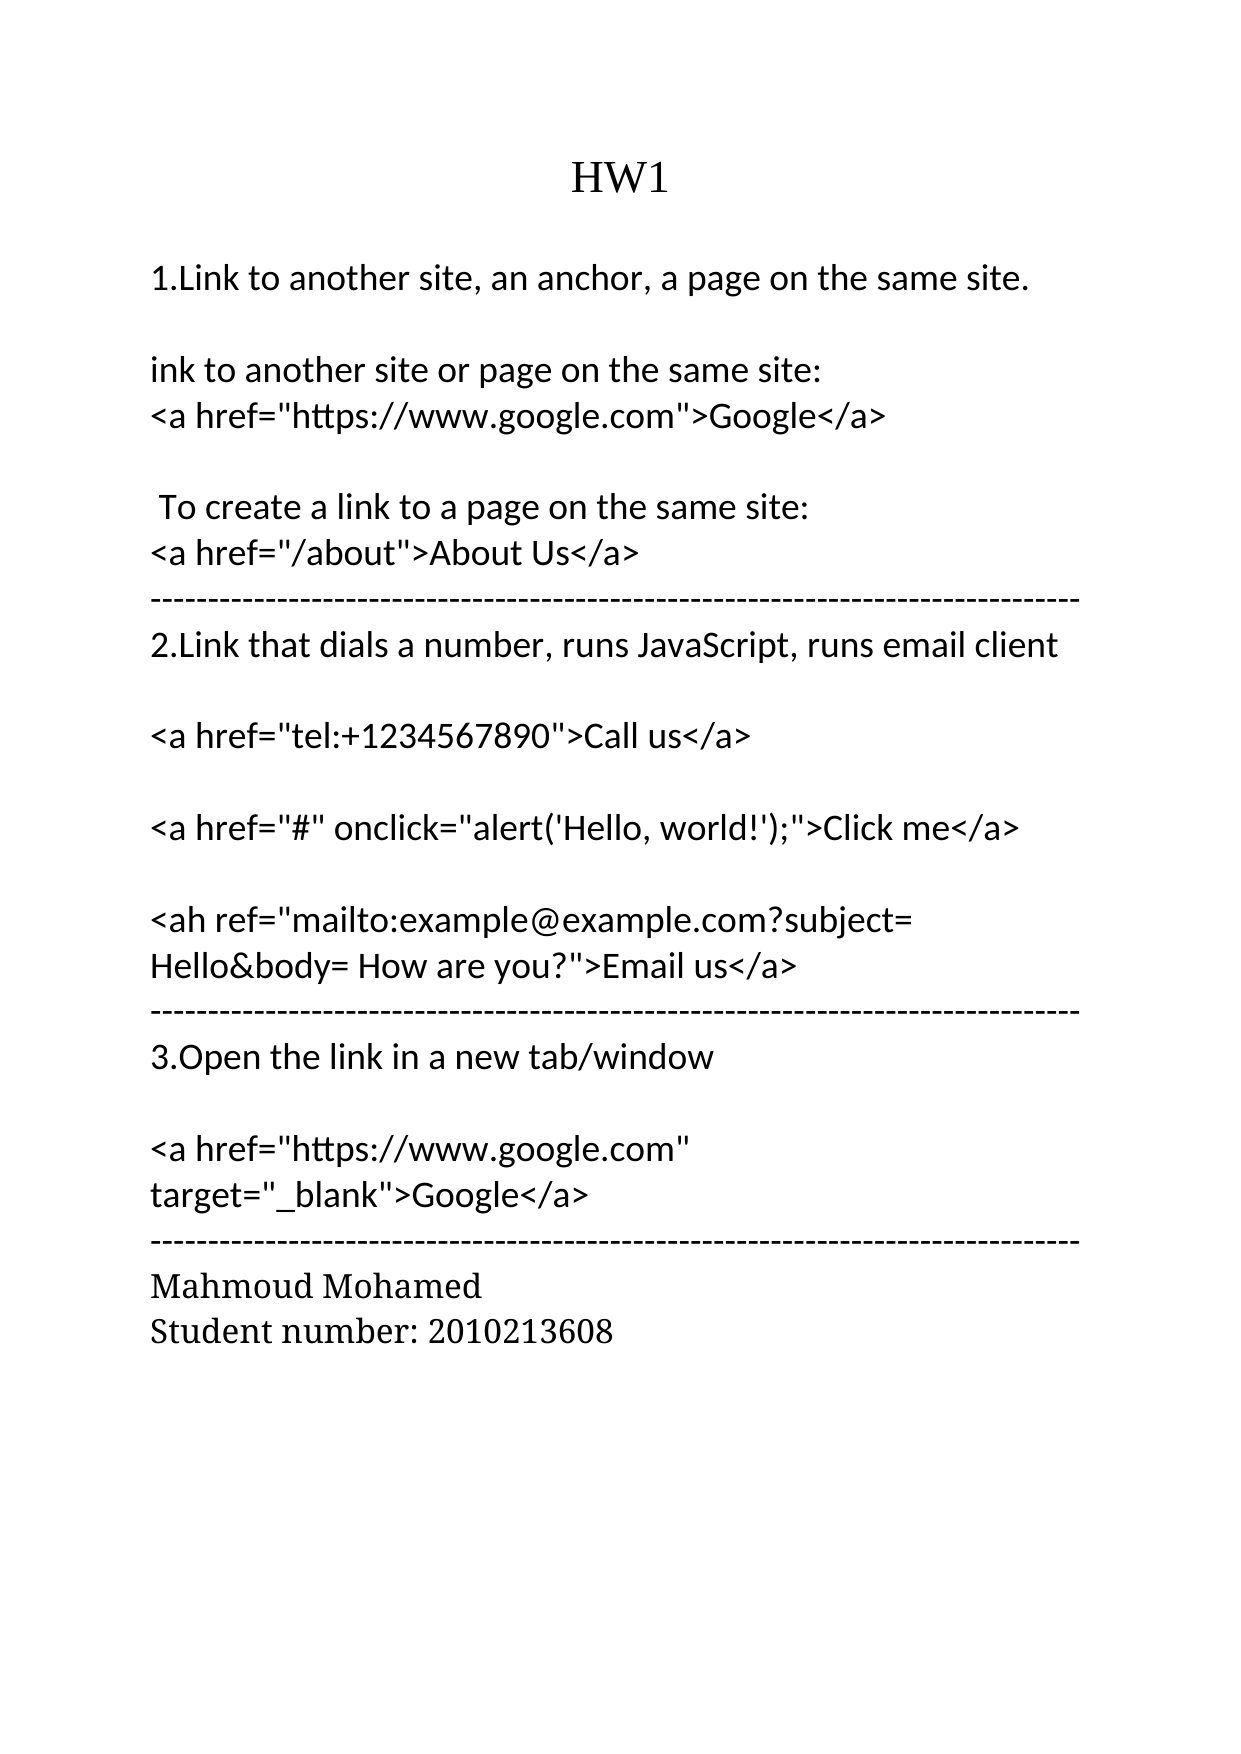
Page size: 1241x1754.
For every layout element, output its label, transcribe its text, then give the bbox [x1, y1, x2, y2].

text --------------------------------------------------------------------------------- [150, 987, 1090, 1033]
text 1.Link to another site, an anchor, a page on the same site. [150, 254, 1090, 300]
text --------------------------------------------------------------------------------- [150, 1217, 1090, 1262]
text Student number: 2010213608 [150, 1308, 1090, 1353]
text To create a link to a page on the same site: [150, 483, 1090, 529]
text <a href="https://www.google.com">Google</a> [150, 392, 1090, 437]
text <a href="tel:+1234567890">Call us</a> [150, 712, 1090, 758]
text HW1 [150, 150, 1090, 203]
text 2.Link that dials a number, runs JavaScript, runs email client [150, 621, 1090, 667]
text --------------------------------------------------------------------------------- [150, 575, 1090, 621]
text <a href="#" onclick="alert('Hello, world!');">Click me</a> [150, 804, 1090, 850]
text <a href="/about">About Us</a> [150, 529, 1090, 575]
text <a href="https://www.google.com" target="_blank">Google</a> [150, 1125, 1090, 1217]
text Mahmoud Mohamed [150, 1262, 1090, 1308]
text <ah ref="mailto:example@example.com?subject= Hello&body= How are you?">Email us</a> [150, 896, 1090, 987]
text 3.Open the link in a new tab/window [150, 1033, 1090, 1079]
text ink to another site or page on the same site: [150, 346, 1090, 392]
